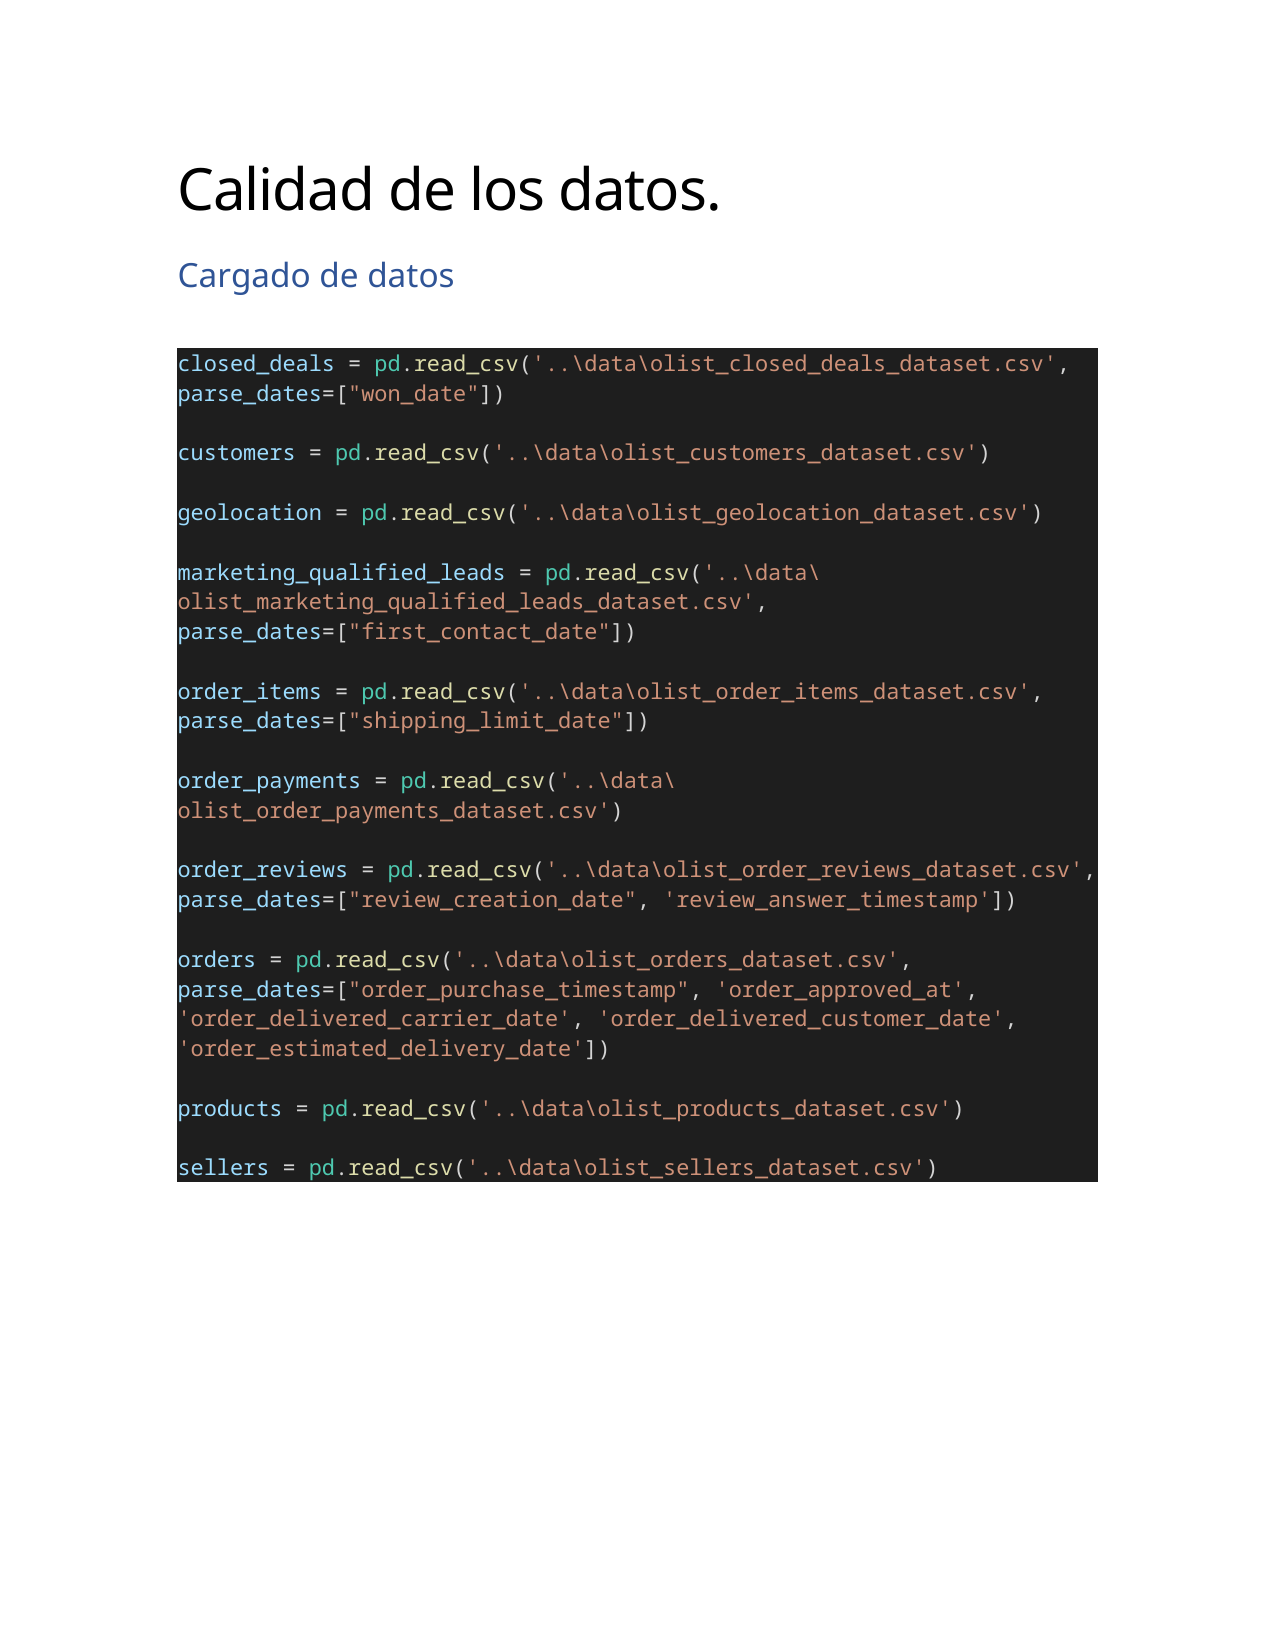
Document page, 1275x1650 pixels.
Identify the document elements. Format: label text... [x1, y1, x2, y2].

text sellers = pd.read_csv('..\data\olist_sellers_dataset.csv') [177, 1152, 1098, 1182]
text order_items = pd.read_csv('..\data\olist_order_items_dataset.csv', parse_dates=["shipping_limit_date"]) [177, 676, 1098, 735]
title Calidad de los datos. [177, 148, 1098, 227]
text order_payments = pd.read_csv('..\data\olist_order_payments_dataset.csv') [177, 765, 1098, 824]
text geolocation = pd.read_csv('..\data\olist_geolocation_dataset.csv') [177, 497, 1098, 527]
text marketing_qualified_leads = pd.read_csv('..\data\olist_marketing_qualified_leads_dataset.csv', parse_dates=["first_contact_date"]) [177, 556, 1098, 646]
text products = pd.read_csv('..\data\olist_products_dataset.csv') [177, 1093, 1098, 1122]
text orders = pd.read_csv('..\data\olist_orders_dataset.csv', parse_dates=["order_purchase_timestamp", 'order_approved_at', 'order_delivered_carrier_date', 'order_delivered_customer_date', 'order_estimated_delivery_date']) [177, 944, 1098, 1063]
text closed_deals = pd.read_csv('..\data\olist_closed_deals_dataset.csv', parse_dates=["won_date"]) [177, 348, 1098, 407]
text customers = pd.read_csv('..\data\olist_customers_dataset.csv') [177, 437, 1098, 467]
text order_reviews = pd.read_csv('..\data\olist_order_reviews_dataset.csv', parse_dates=["review_creation_date", 'review_answer_timestamp']) [177, 854, 1098, 914]
subtitle Cargado de datos [177, 252, 1098, 297]
